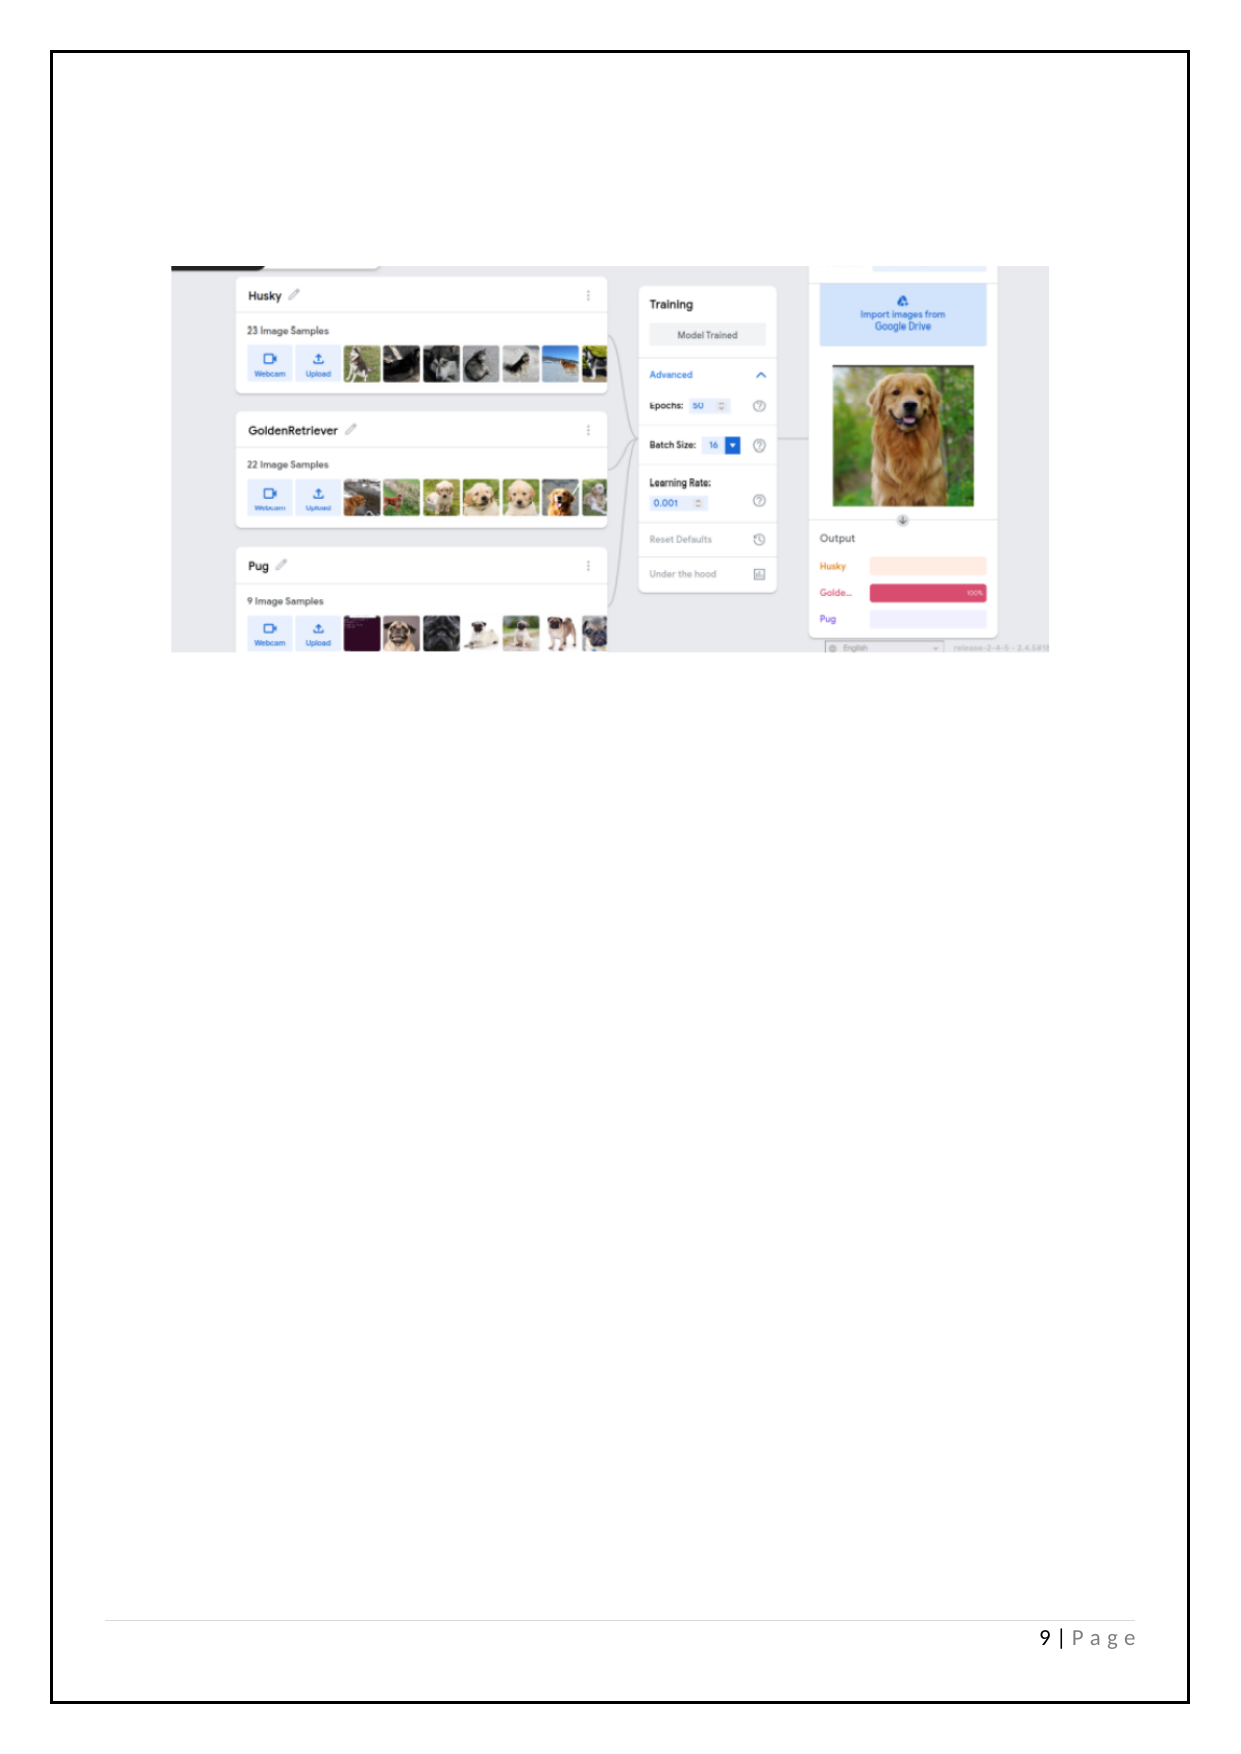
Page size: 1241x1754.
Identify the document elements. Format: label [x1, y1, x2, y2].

picture [171, 266, 1070, 665]
